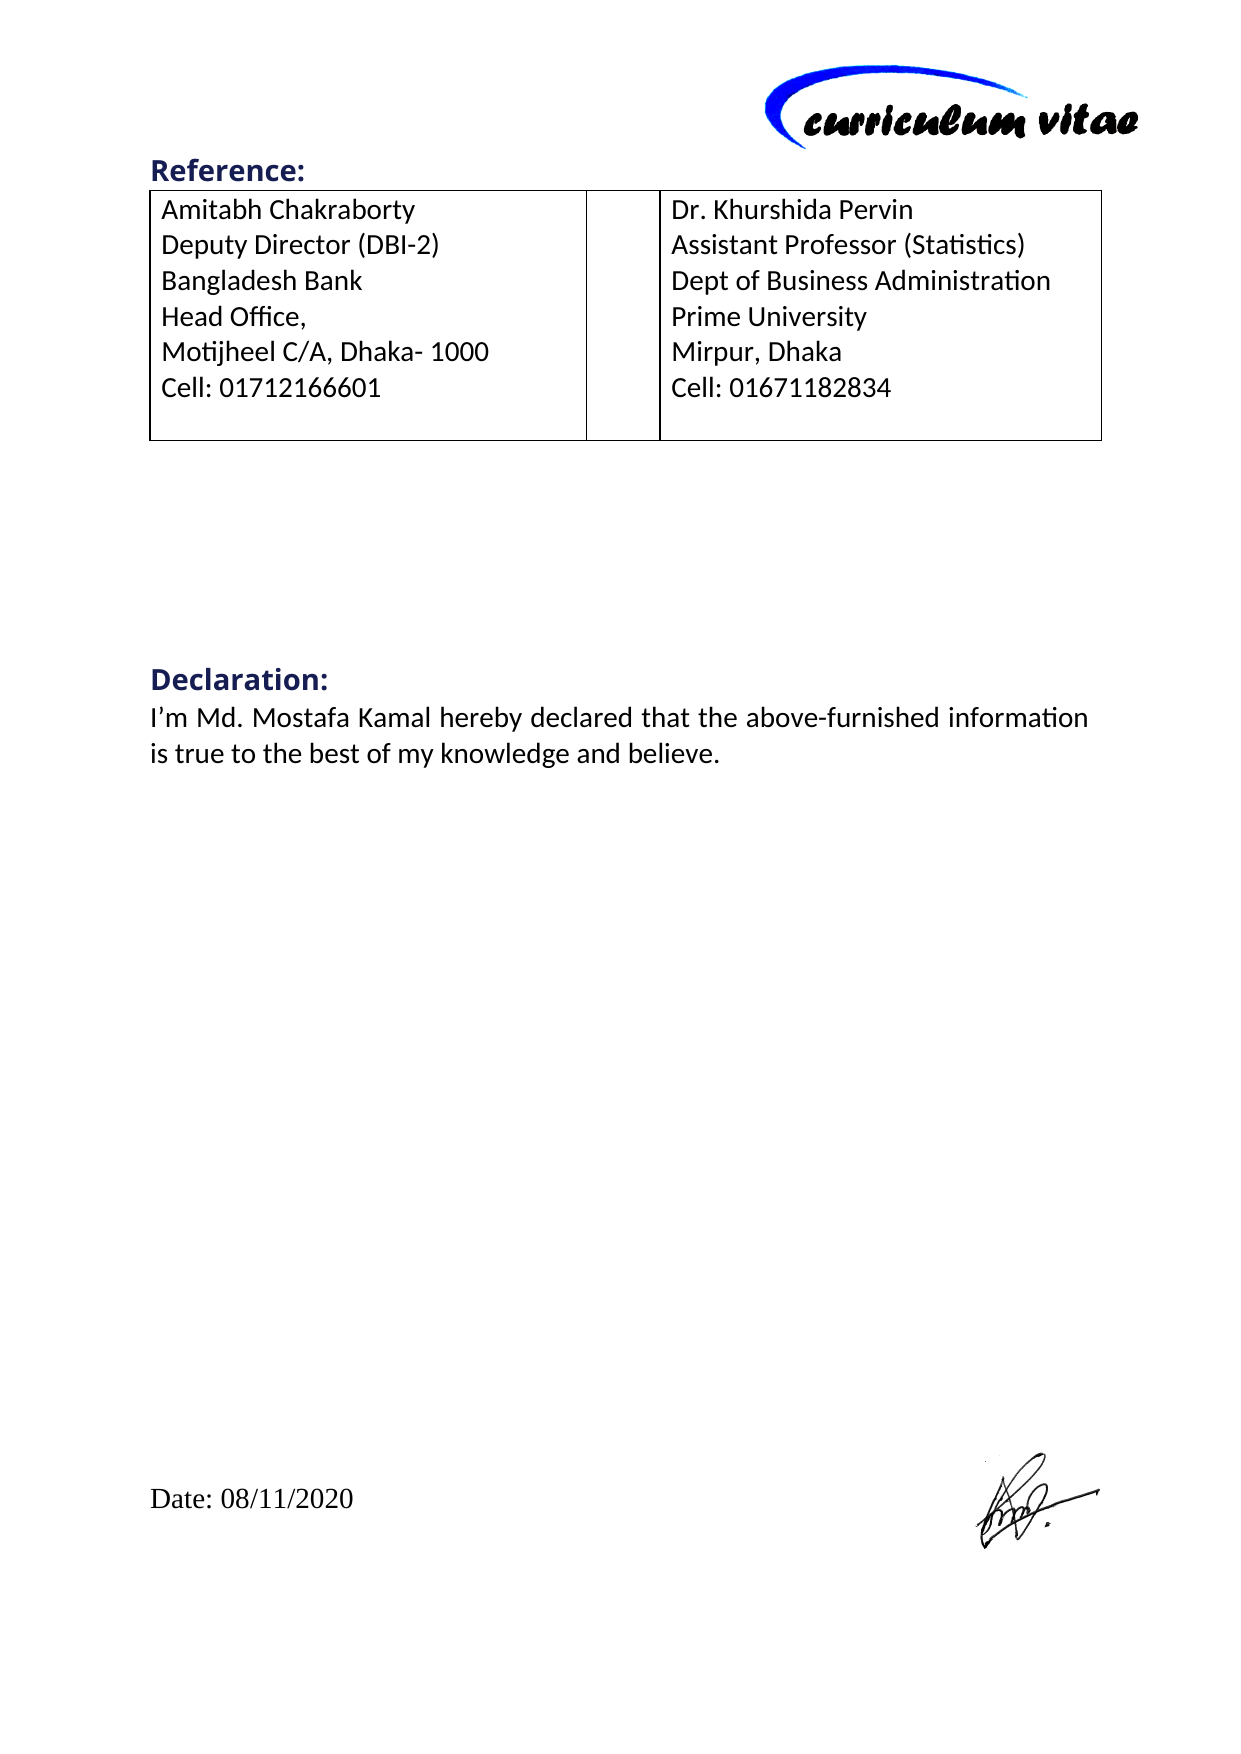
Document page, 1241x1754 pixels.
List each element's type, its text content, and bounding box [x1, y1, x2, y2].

subtitle Reference: [150, 150, 1090, 190]
picture [756, 44, 1144, 154]
text Date: 08/11/2020 [150, 1481, 960, 1514]
text I’m Md. Mostafa Kamal hereby declared that the above-furnished information is true to the best of my knowledge and believe. [150, 699, 1090, 771]
table_header Dr. Khurshida Pervin Assistant Professor (Statistics) Dept of Business Administration Prime University Mirpur, Dhaka Cell: 01671182834 [661, 191, 1101, 440]
table_header Amitabh Chakraborty Deputy Director (DBI-2) Bangladesh Bank Head Office, Motijheel C/A, Dhaka- 1000 Cell: 01712166601 [151, 191, 586, 440]
picture [960, 1452, 1108, 1550]
table_header [587, 191, 659, 440]
subtitle Declaration: [150, 659, 1090, 699]
